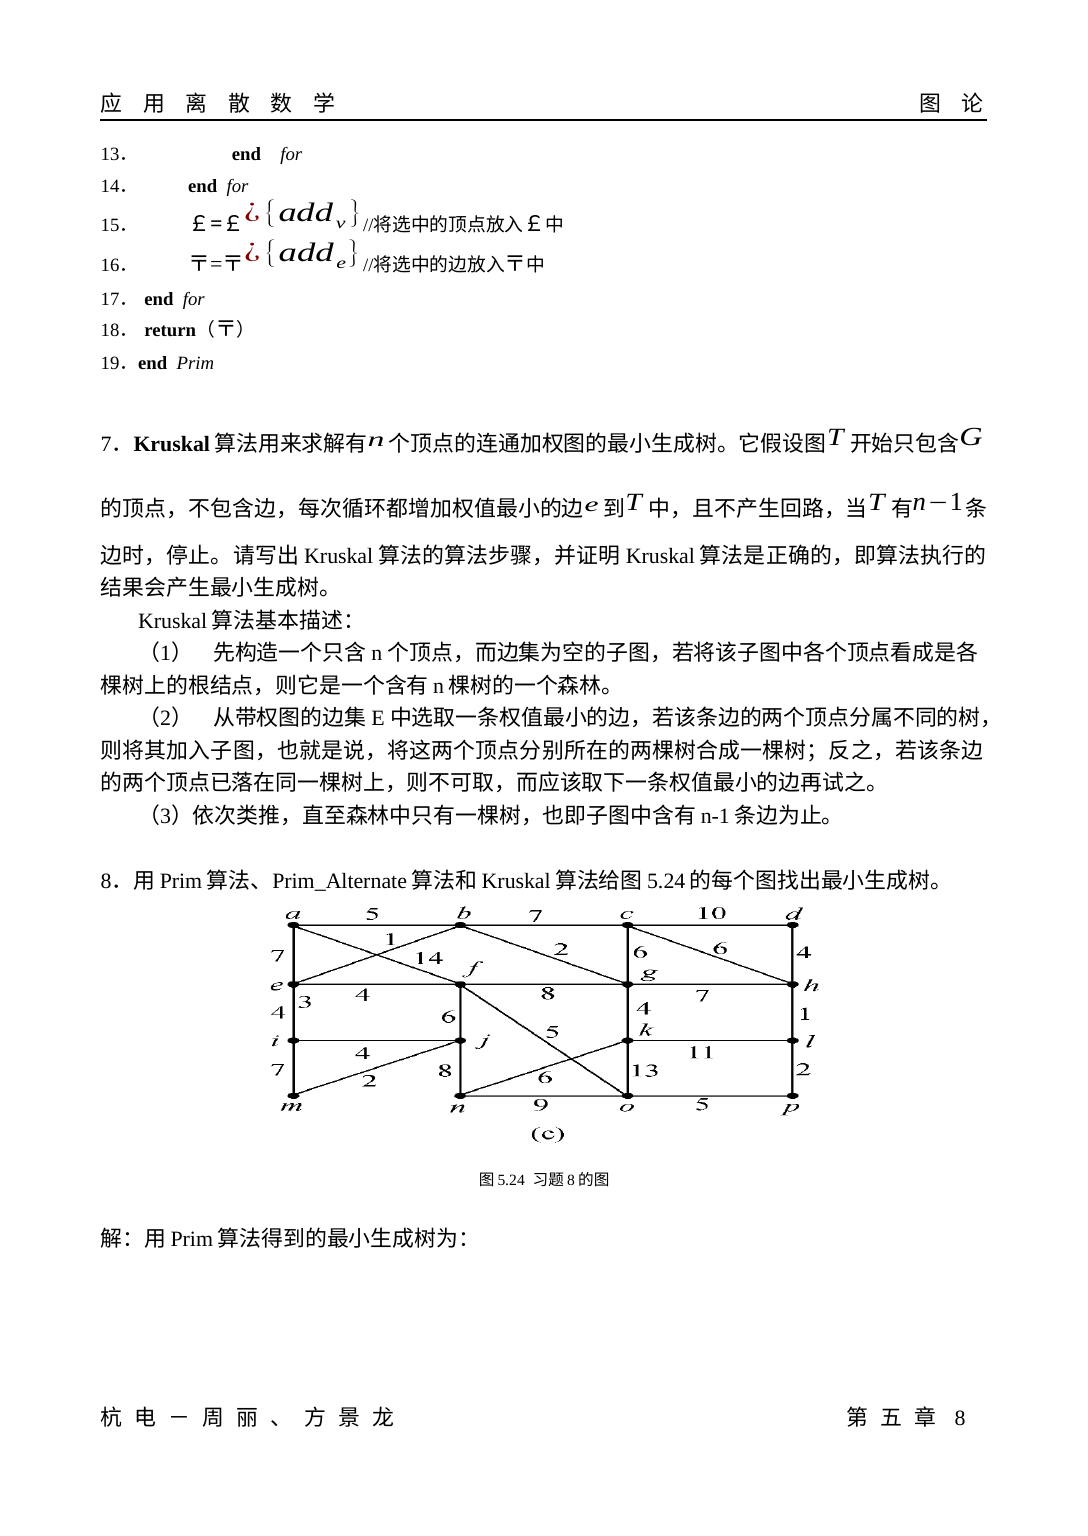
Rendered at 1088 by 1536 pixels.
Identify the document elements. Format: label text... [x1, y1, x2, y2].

text 17． end for [100, 278, 987, 310]
text 则将其加入子图，也就是说，将这两个顶点分别所在的两棵树合成一棵树；反之，若该条边的两个顶点已落在同一棵树上，则不可取，而应该取下一条权值最小的边再试之。 [100, 732, 987, 797]
list 从带权图的边集 E 中选取一条权值最小的边，若该条边的两个顶点分属不同的树， [138, 700, 987, 732]
list 先构造一个只含 n 个顶点，而边集为空的子图，若将该子图中各个顶点看成是各 [138, 635, 987, 667]
text 15． ￡=￡//将选中的顶点放入￡中 [100, 198, 987, 238]
text （3）依次类推，直至森林中只有一棵树，也即子图中含有 n-1条边为止。 [138, 797, 987, 830]
text 图5.24 习题8的图 [100, 1167, 987, 1190]
text 18． return（〒） [100, 310, 987, 342]
text 16． 〒=〒//将选中的边放入〒中 [100, 238, 987, 278]
text 棵树上的根结点，则它是一个含有n棵树的一个森林。 [100, 667, 987, 700]
text Kruskal算法基本描述： [138, 602, 987, 635]
text 19．end Prim [100, 342, 987, 375]
picture [235, 895, 852, 1148]
text 13． end for [100, 133, 987, 165]
text 8．用Prim算法、Prim_Alternate算法和Kruskal算法给图5.24的每个图找出最小生成树。 [100, 862, 987, 895]
text 7．Kruskal算法用来求解有个顶点的连通加权图的最小生成树。它假设图开始只包含的顶点，不包含边，每次循环都增加权值最小的边到中，且不产生回路，当有条边时，停止。请写出Kruskal算法的算法步骤，并证明Kruskal算法是正确的，即算法执行的结果会产生最小生成树。 [100, 407, 987, 602]
text 解：用Prim算法得到的最小生成树为： [100, 1221, 987, 1253]
text 14． end for [100, 165, 987, 198]
